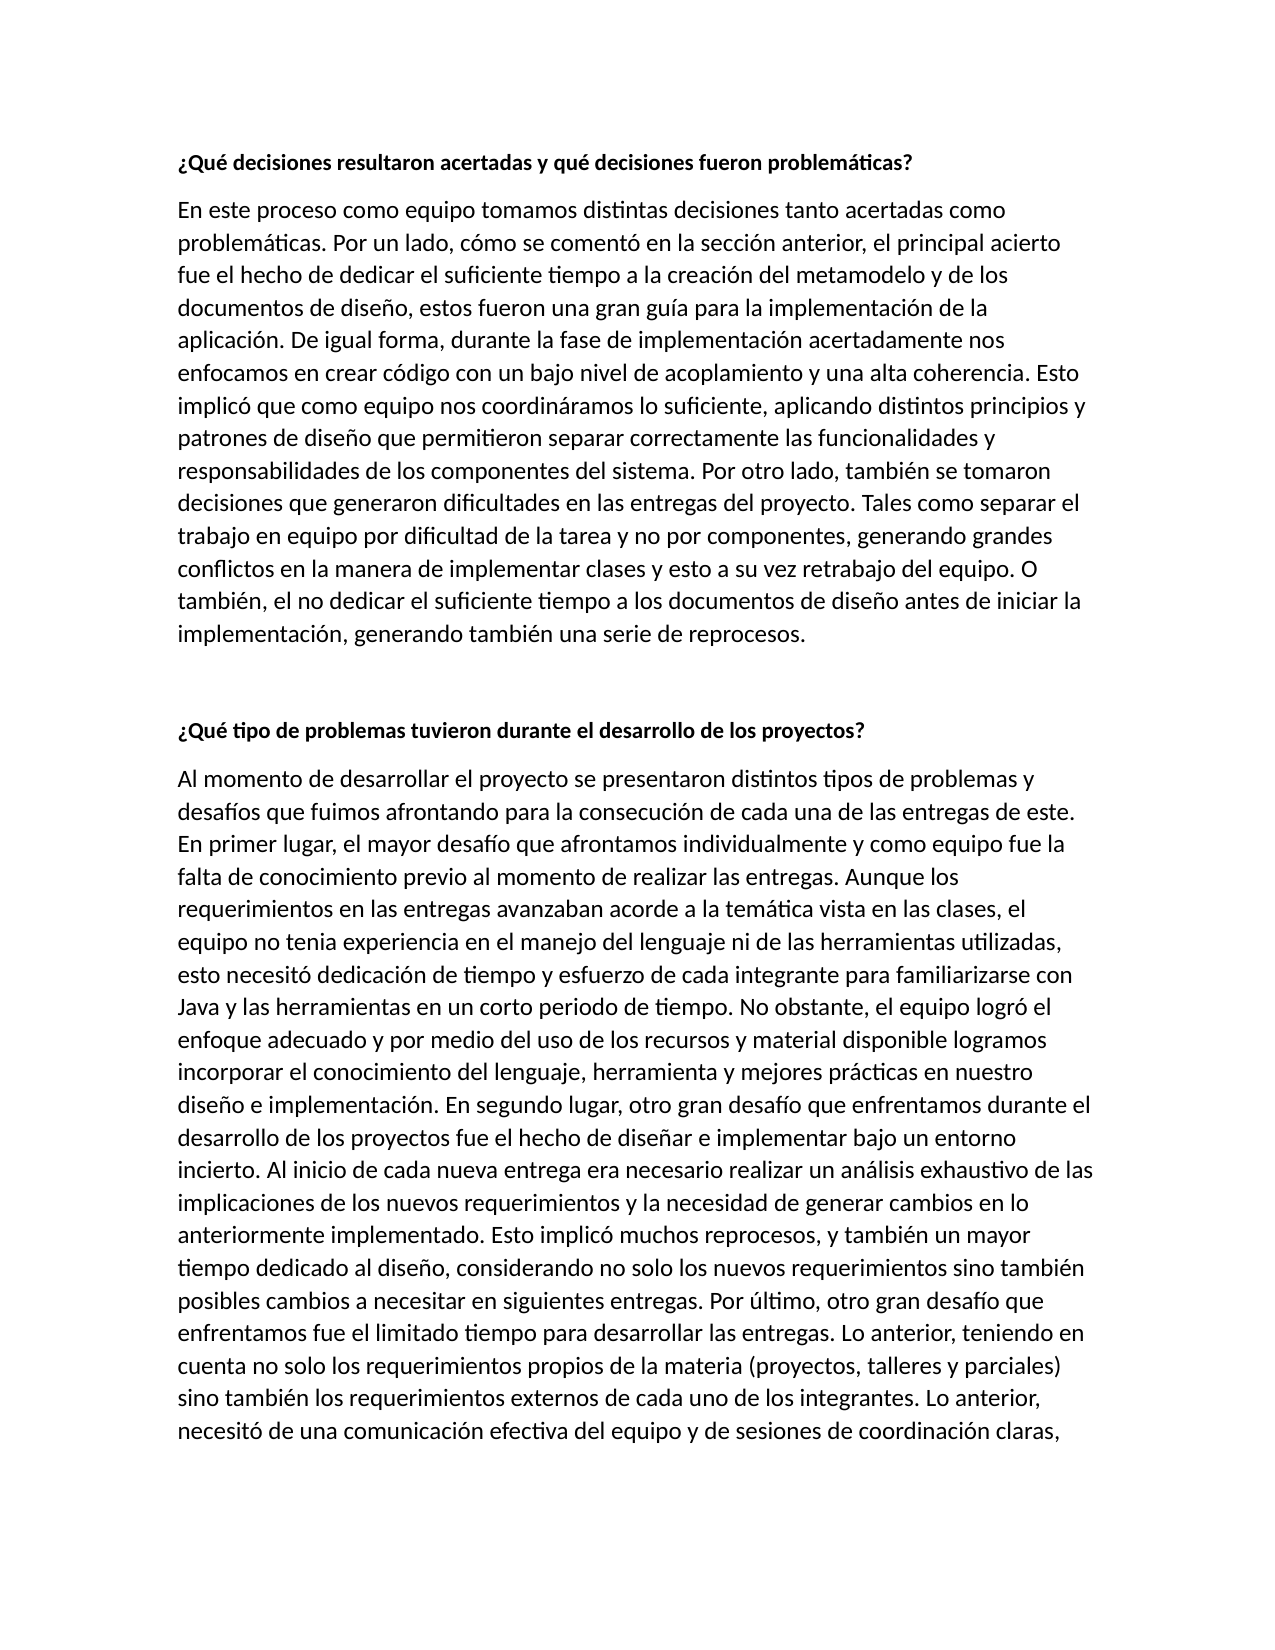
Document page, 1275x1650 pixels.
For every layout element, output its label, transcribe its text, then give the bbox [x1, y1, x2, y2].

text En este proceso como equipo tomamos distintas decisiones tanto acertadas como problemáticas. Por un lado, cómo se comentó en la sección anterior, el principal acierto fue el hecho de dedicar el suficiente tiempo a la creación del metamodelo y de los documentos de diseño, estos fueron una gran guía para la implementación de la aplicación. De igual forma, durante la fase de implementación acertadamente nos enfocamos en crear código con un bajo nivel de acoplamiento y una alta coherencia. Esto implicó que como equipo nos coordináramos lo suficiente, aplicando distintos principios y patrones de diseño que permitieron separar correctamente las funcionalidades y responsabilidades de los componentes del sistema. Por otro lado, también se tomaron decisiones que generaron dificultades en las entregas del proyecto. Tales como separar el trabajo en equipo por dificultad de la tarea y no por componentes, generando grandes conflictos en la manera de implementar clases y esto a su vez retrabajo del equipo. O también, el no dedicar el suficiente tiempo a los documentos de diseño antes de iniciar la implementación, generando también una serie de reprocesos. [177, 194, 1098, 648]
text ¿Qué tipo de problemas tuvieron durante el desarrollo de los proyectos? [177, 717, 1098, 744]
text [177, 763, 1098, 1446]
text ¿Qué decisiones resultaron acertadas y qué decisiones fueron problemáticas? [177, 148, 1098, 176]
